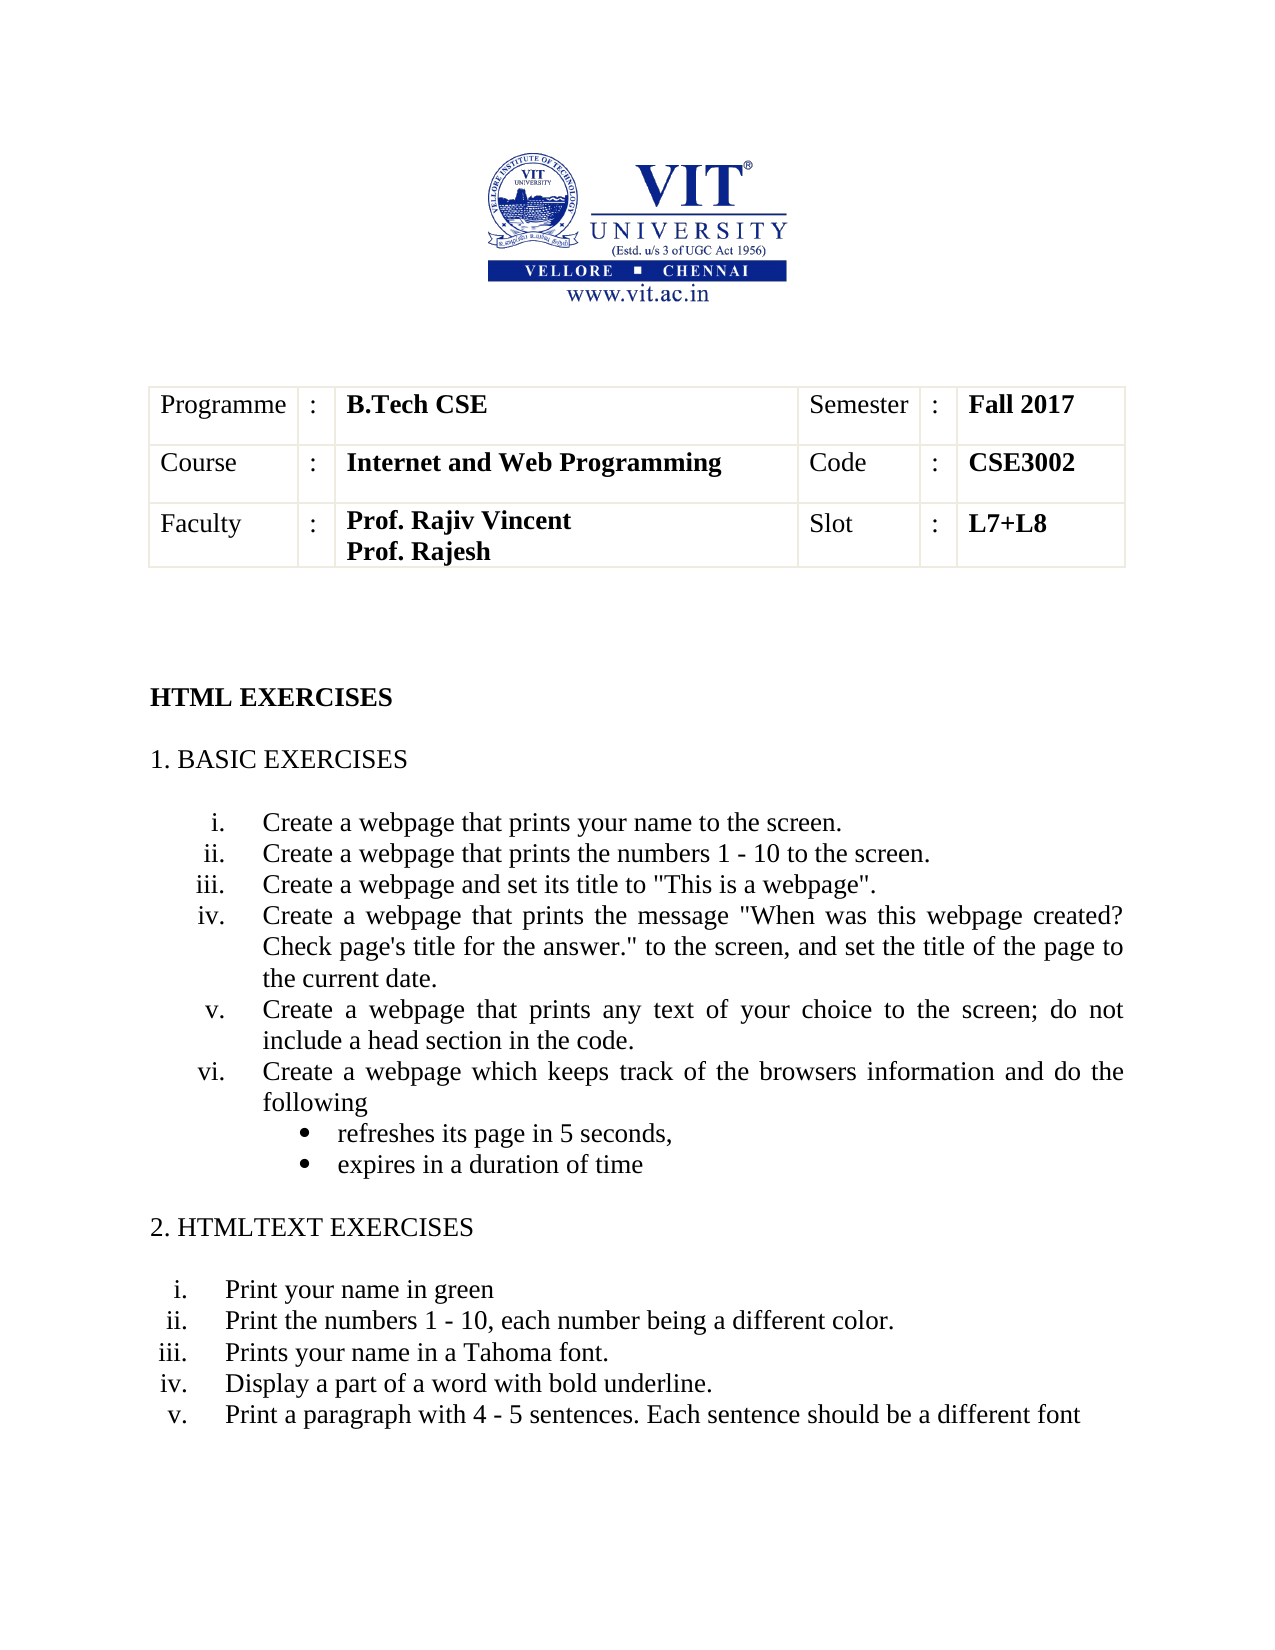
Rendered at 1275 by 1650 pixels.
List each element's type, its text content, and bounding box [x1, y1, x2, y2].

table_cell Faculty [150, 504, 297, 566]
list Create a webpage that prints the numbers 1 - 10 to the screen. [225, 837, 1125, 868]
table_cell Course [150, 446, 297, 502]
table_header Fall 2017 [958, 388, 1124, 444]
table_cell : [921, 446, 956, 502]
list Prints your name in a Tahoma font. [187, 1336, 1125, 1367]
list Create a webpage that prints the message "When was this webpage created? Check page's title for the answer." to the screen, and set the title of the page to the current date. [225, 899, 1125, 993]
table_cell CSE3002 [958, 446, 1124, 502]
table_header : [921, 388, 956, 444]
list Create a webpage that prints any text of your choice to the screen; do not include a head section in the code. [225, 993, 1125, 1055]
table_cell Code [799, 446, 919, 502]
table_cell : [299, 504, 334, 566]
list Display a part of a word with bold underline. [187, 1367, 1125, 1398]
text 1. BASIC EXERCISES [150, 744, 1125, 775]
list Print the numbers 1 - 10, each number being a different color. [187, 1304, 1125, 1336]
table_cell Slot [799, 504, 919, 566]
list Create a webpage which keeps track of the browsers information and do the following [225, 1055, 1125, 1117]
table_cell L7+L8 [958, 504, 1124, 566]
list Print your name in green [187, 1273, 1125, 1304]
list Create a webpage that prints your name to the screen. [225, 806, 1125, 837]
list Print a paragraph with 4 - 5 sentences. Each sentence should be a different font [187, 1398, 1125, 1429]
list Create a webpage and set its title to "This is a webpage". [225, 868, 1125, 899]
text HTML EXERCISES [150, 681, 1125, 712]
text 2. HTMLTEXT EXERCISES [150, 1211, 1125, 1242]
table_cell : [921, 504, 956, 566]
table_header Programme [150, 388, 297, 444]
table_cell Internet and Web Programming [336, 446, 797, 502]
table_header Semester [799, 388, 919, 444]
picture [484, 150, 791, 305]
table_cell : [299, 446, 334, 502]
list expires in a duration of time [300, 1149, 1125, 1180]
table_cell Prof. Rajiv Vincent Prof. Rajesh [336, 504, 797, 566]
table_header : [299, 388, 334, 444]
list refreshes its page in 5 seconds, [300, 1117, 1125, 1149]
table_header B.Tech CSE [336, 388, 797, 444]
